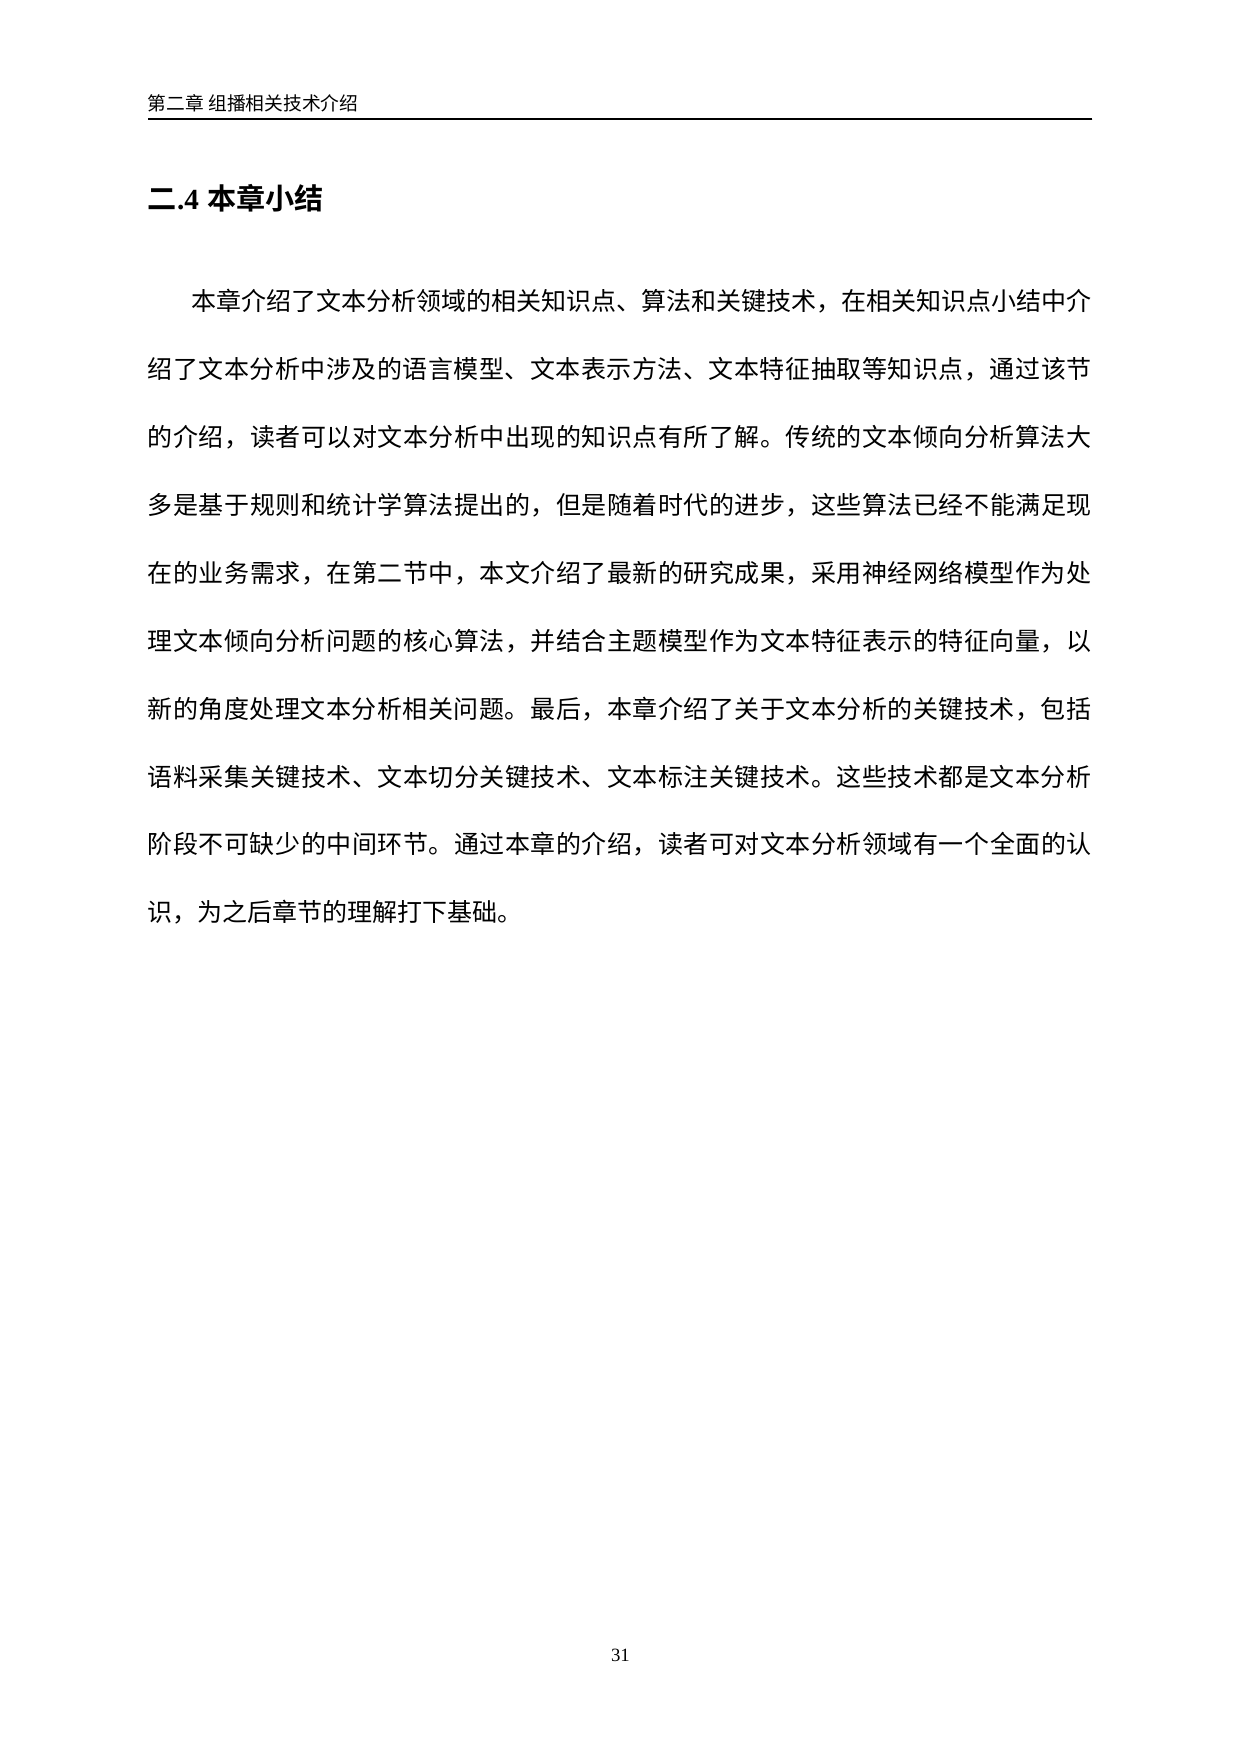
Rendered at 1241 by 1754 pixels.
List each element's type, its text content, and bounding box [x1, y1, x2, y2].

text 本章介绍了文本分析领域的相关知识点、算法和关键技术，在相关知识点小结中介绍了文本分析中涉及的语言模型、文本表示方法、文本特征抽取等知识点，通过该节的介绍，读者可以对文本分析中出现的知识点有所了解。传统的文本倾向分析算法大多是基于规则和统计学算法提出的，但是随着时代的进步，这些算法已经不能满足现在的业务需求，在第二节中，本文介绍了最新的研究成果，采用神经网络模型作为处理文本倾向分析问题的核心算法，并结合主题模型作为文本特征表示的特征向量，以新的角度处理文本分析相关问题。最后，本章介绍了关于文本分析的关键技术，包括语料采集关键技术、文本切分关键技术、文本标注关键技术。这些技术都是文本分析阶段不可缺少的中间环节。通过本章的介绍，读者可对文本分析领域有一个全面的认识，为之后章节的理解打下基础。 [148, 266, 1092, 945]
subtitle 本章小结 [148, 164, 1092, 232]
